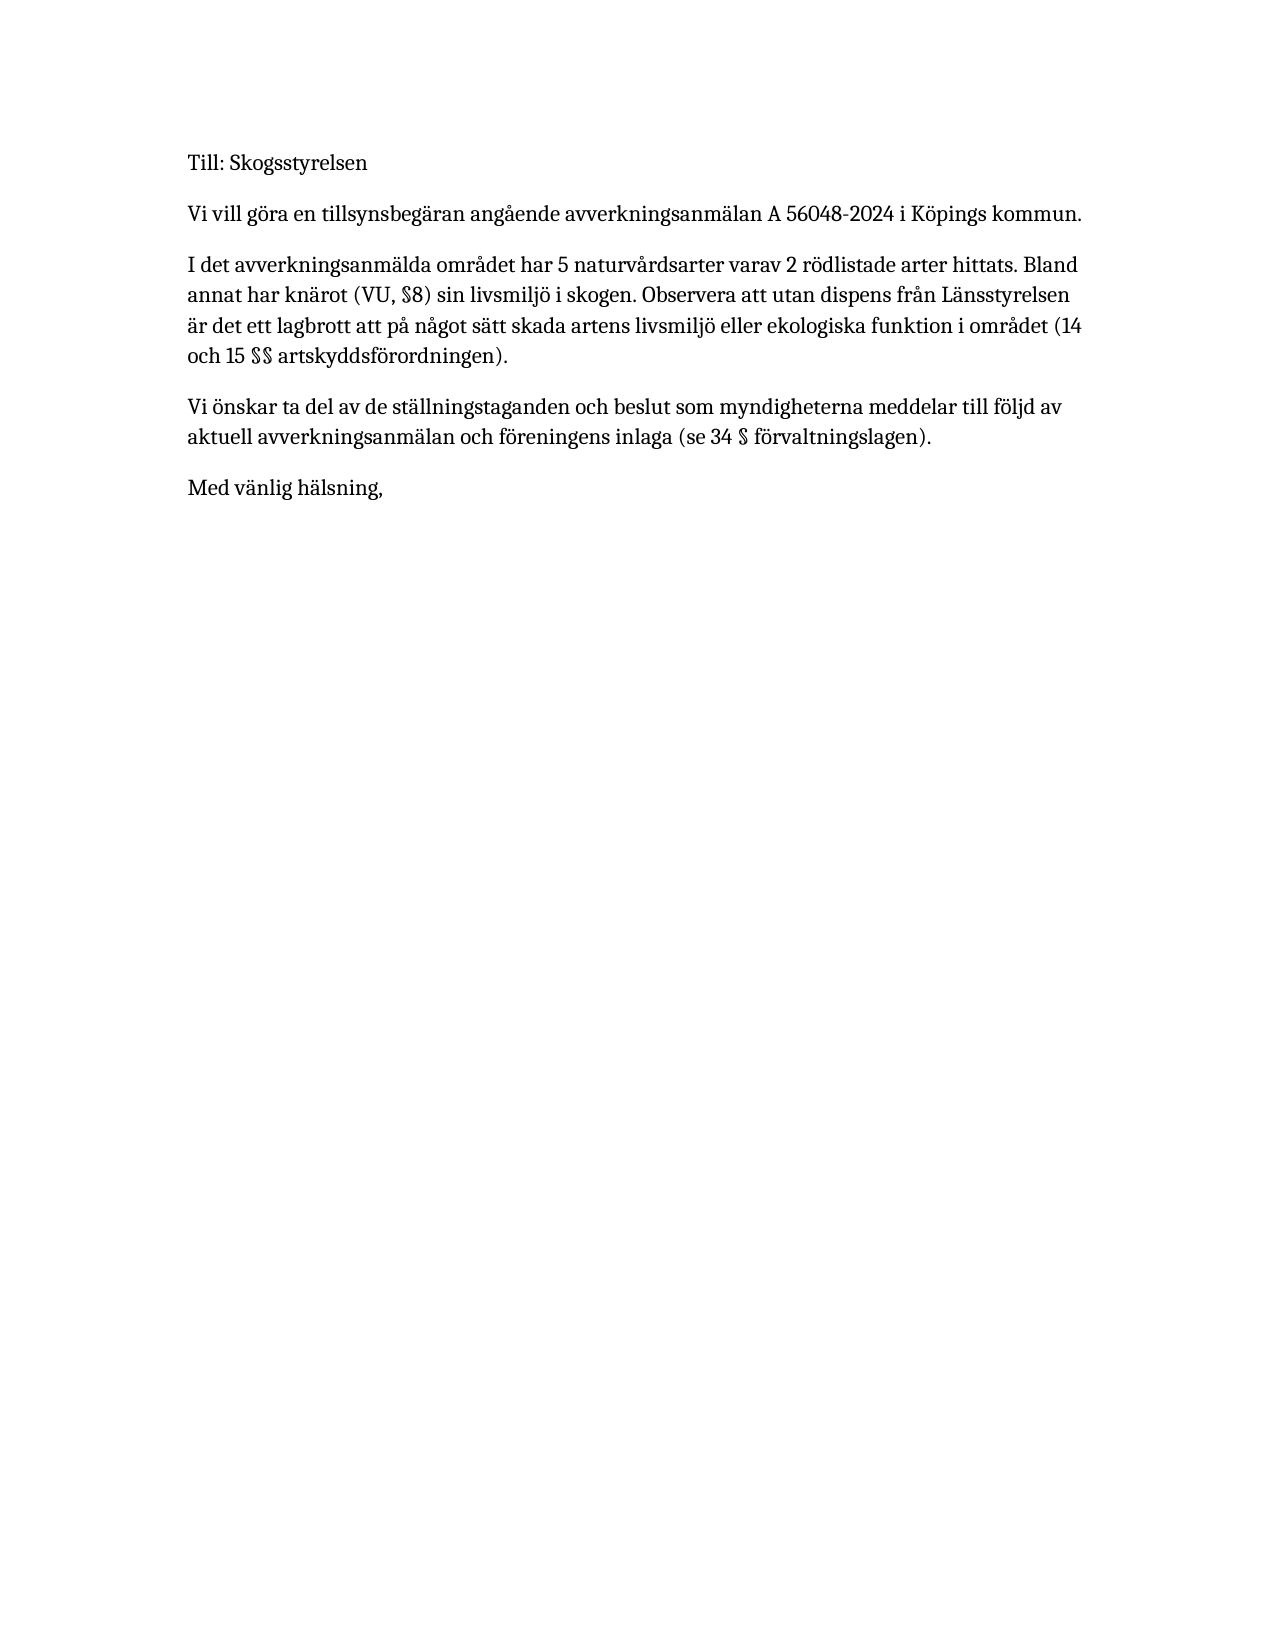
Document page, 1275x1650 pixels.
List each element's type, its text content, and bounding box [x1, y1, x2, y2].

text Vi vill göra en tillsynsbegäran angående avverkningsanmälan A 56048-2024 i Köpings kommun. [187, 201, 1087, 227]
text Med vänlig hälsning, [187, 475, 1087, 532]
text Till: Skogsstyrelsen [187, 150, 1087, 176]
text Vi önskar ta del av de ställningstaganden och beslut som myndigheterna meddelar till följd av aktuell avverkningsanmälan och föreningens inlaga (se 34 § förvaltningslagen). [187, 394, 1087, 450]
text I det avverkningsanmälda området har 5 naturvårdsarter varav 2 rödlistade arter hittats. Bland annat har knärot (VU, §8) sin livsmiljö i skogen. Observera att utan dispens från Länsstyrelsen är det ett lagbrott att på något sätt skada artens livsmiljö eller ekologiska funktion i området (14 och 15 §§ artskyddsförordningen). [187, 252, 1087, 369]
